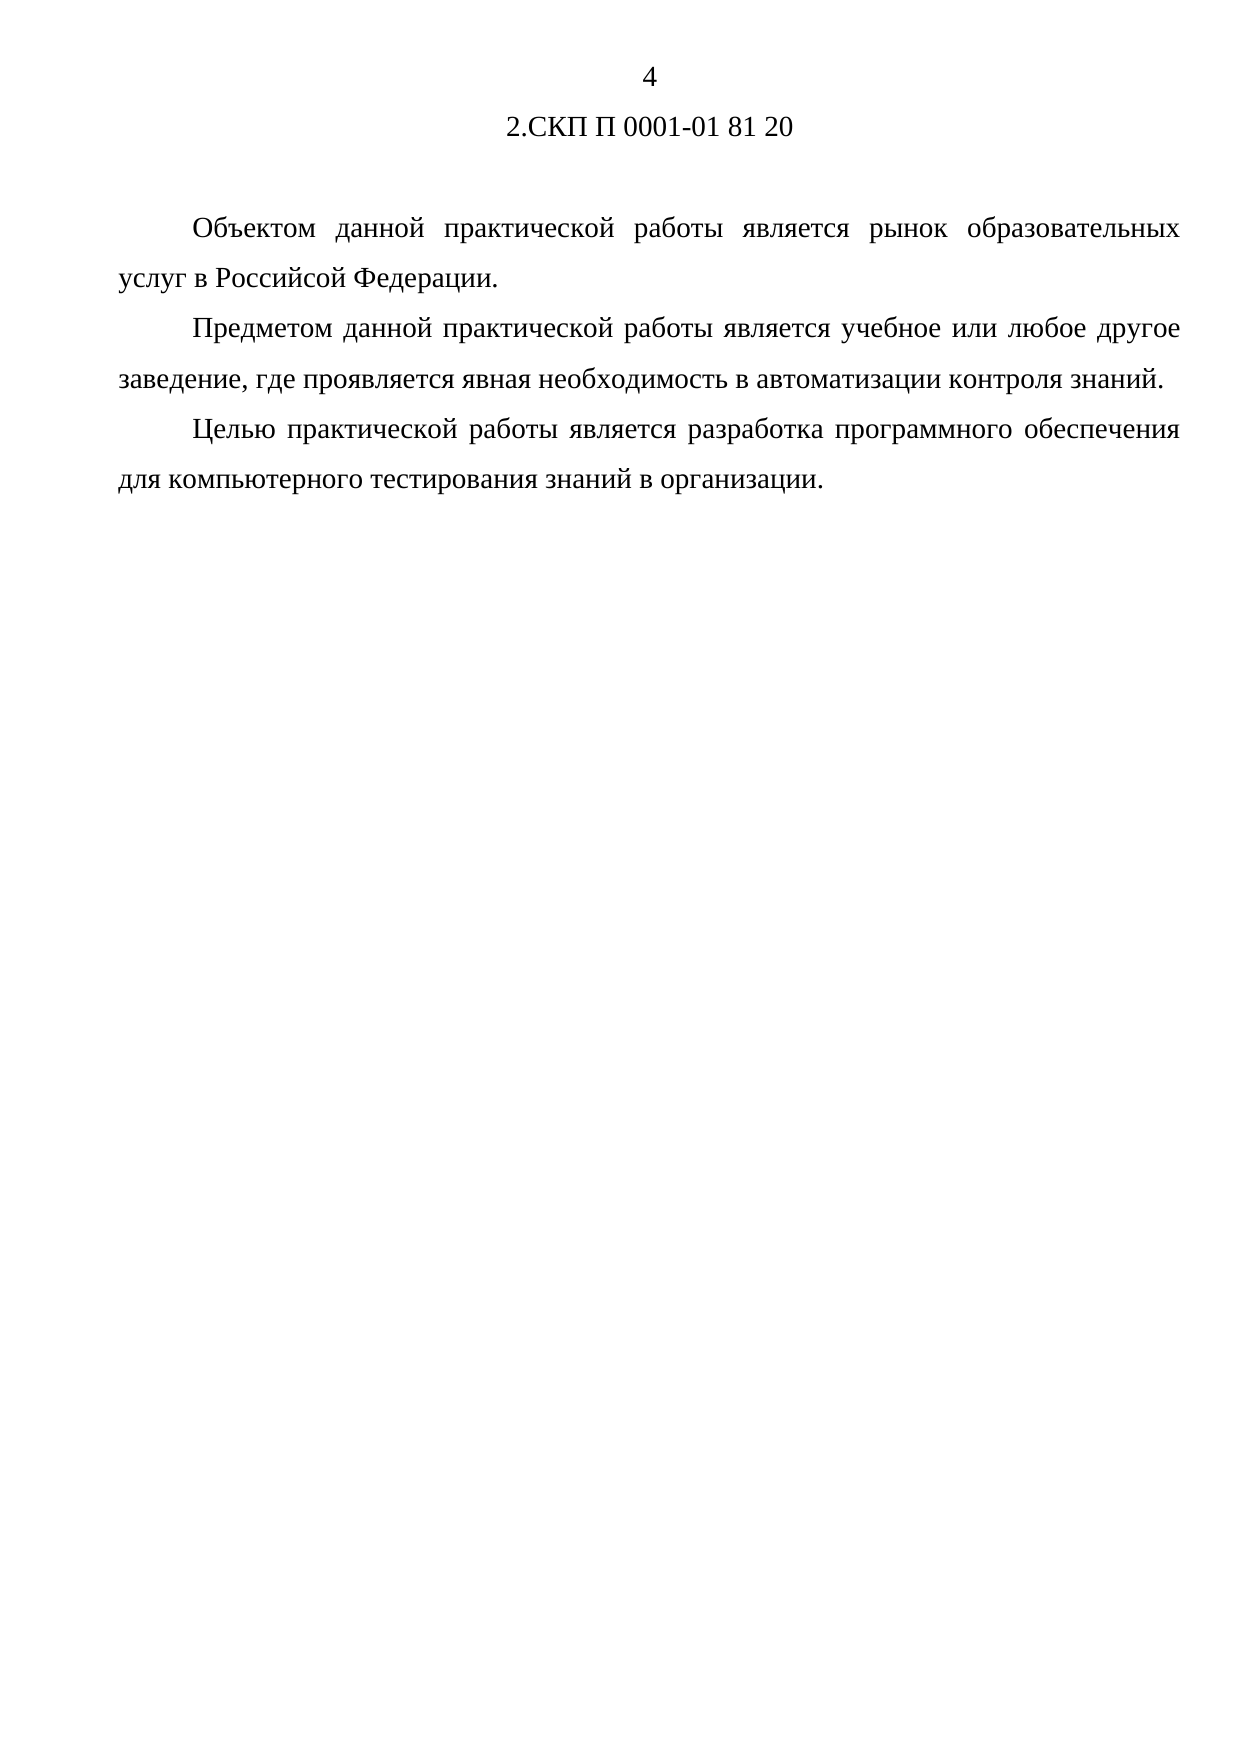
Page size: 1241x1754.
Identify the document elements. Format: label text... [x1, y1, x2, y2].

text Объектом данной практической работы является рынок образовательных услуг в Российсой Федерации. [118, 210, 1181, 294]
text Предметом данной практической работы является учебное или любое другое заведение, где проявляется явная необходимость в автоматизации контроля знаний. [118, 311, 1181, 394]
text Целью практической работы является разработка программного обеспечения для компьютерного тестирования знаний в организации. [118, 411, 1181, 495]
